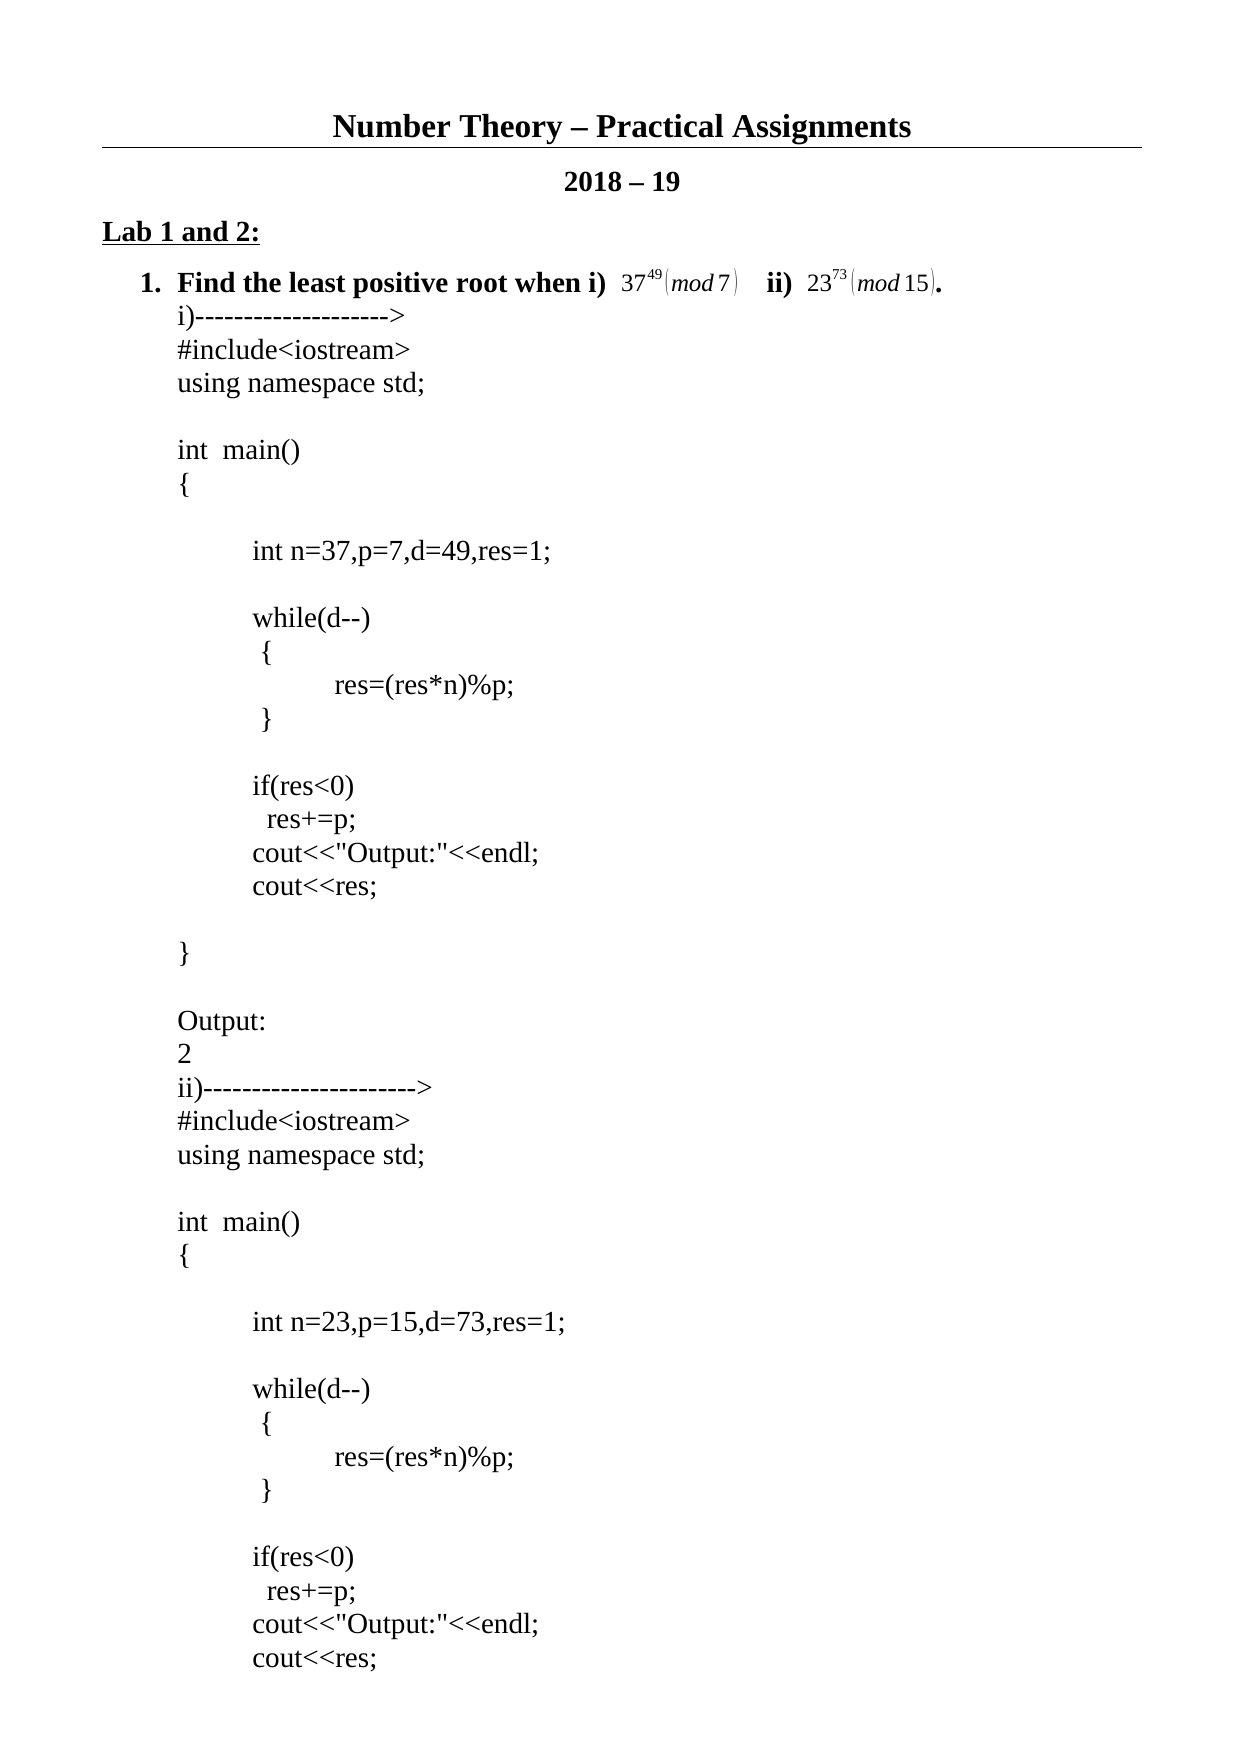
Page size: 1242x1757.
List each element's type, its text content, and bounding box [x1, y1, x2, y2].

list Output: [177, 1003, 1142, 1036]
list Find the least positive root when i) ii) . [139, 265, 1142, 298]
list while(d--) [177, 1372, 1142, 1405]
list } [177, 701, 1142, 734]
list int main() [177, 1204, 1142, 1237]
list int main() [177, 432, 1142, 466]
text Number Theory – Practical Assignments [102, 106, 1142, 147]
list { [177, 634, 1142, 667]
text 2018 – 19 [102, 164, 1142, 198]
list while(d--) [177, 600, 1142, 634]
list res=(res*n)%p; [177, 1439, 1142, 1472]
list cout<<res; [177, 868, 1142, 902]
list if(res<0) [177, 1539, 1142, 1573]
list { [177, 466, 1142, 499]
list using namespace std; [177, 365, 1142, 399]
list cout<<res; [177, 1640, 1142, 1673]
list { [177, 1405, 1142, 1439]
list #include<iostream> [177, 332, 1142, 365]
list } [177, 1472, 1142, 1506]
list using namespace std; [177, 1137, 1142, 1170]
list res+=p; [177, 1573, 1142, 1606]
list #include<iostream> [177, 1103, 1142, 1137]
list 2 [177, 1036, 1142, 1070]
list if(res<0) [177, 768, 1142, 801]
list res+=p; [177, 801, 1142, 835]
list res=(res*n)%p; [177, 667, 1142, 701]
list int n=23,p=15,d=73,res=1; [177, 1304, 1142, 1338]
text Lab 1 and 2: [102, 214, 1142, 248]
list cout<<"Output:"<<endl; [177, 835, 1142, 868]
list { [177, 1237, 1142, 1271]
list } [177, 936, 1142, 969]
list cout<<"Output:"<<endl; [177, 1606, 1142, 1640]
list i)--------------------> [177, 298, 1142, 332]
list ii)----------------------> [177, 1070, 1142, 1103]
list int n=37,p=7,d=49,res=1; [177, 533, 1142, 567]
